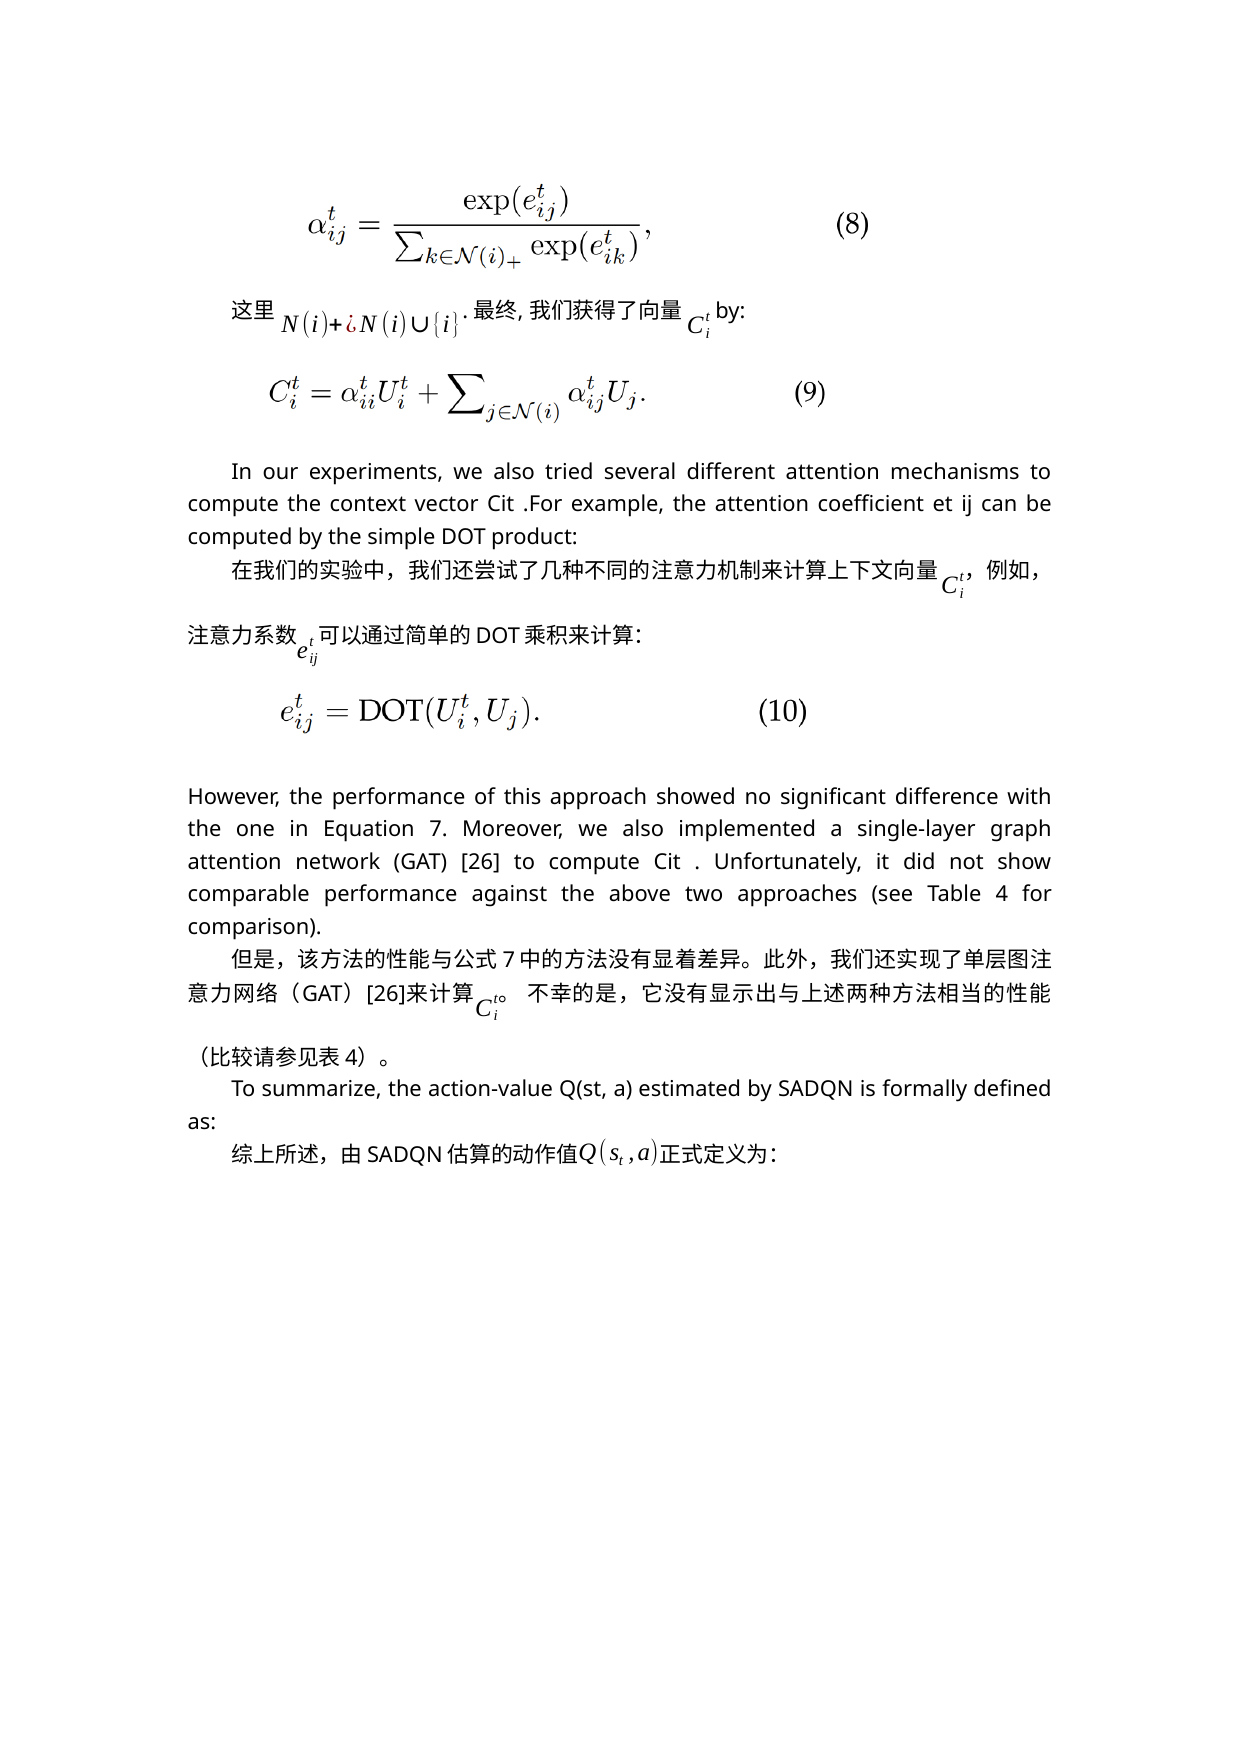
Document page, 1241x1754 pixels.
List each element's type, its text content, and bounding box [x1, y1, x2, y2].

text 这里 . 最终, 我们获得了向量 by: [187, 292, 1053, 357]
text 综上所述，由SADQN估算的动作值正式定义为： [187, 1137, 1053, 1169]
text 在我们的实验中，我们还尝试了几种不同的注意力机制来计算上下文向量，例如，注意力系数可以通过简单的DOT乘积来计算： [187, 552, 1053, 682]
picture [231, 682, 811, 751]
text 但是，该方法的性能与公式7中的方法没有显着差异。此外，我们还实现了单层图注意力网络（GAT）[26]来计算。 不幸的是，它没有显示出与上述两种方法相当的性能（比较请参见表4）。 [187, 942, 1053, 1072]
picture [231, 357, 837, 431]
picture [231, 162, 881, 283]
text To summarize, the action-value Q(st, a) estimated by SADQN is formally defined as: [187, 1072, 1053, 1137]
text However, the performance of this approach showed no significant difference with the one in Equation 7. Moreover, we also implemented a single-layer graph attention network (GAT) [26] to compute Cit . Unfortunately, it did not show comparable performance against the above two approaches (see Table 4 for comparison). [187, 779, 1053, 942]
text In our experiments, we also tried several different attention mechanisms to compute the context vector Cit .For example, the attention coefficient et ij can be computed by the simple DOT product: [187, 454, 1053, 552]
